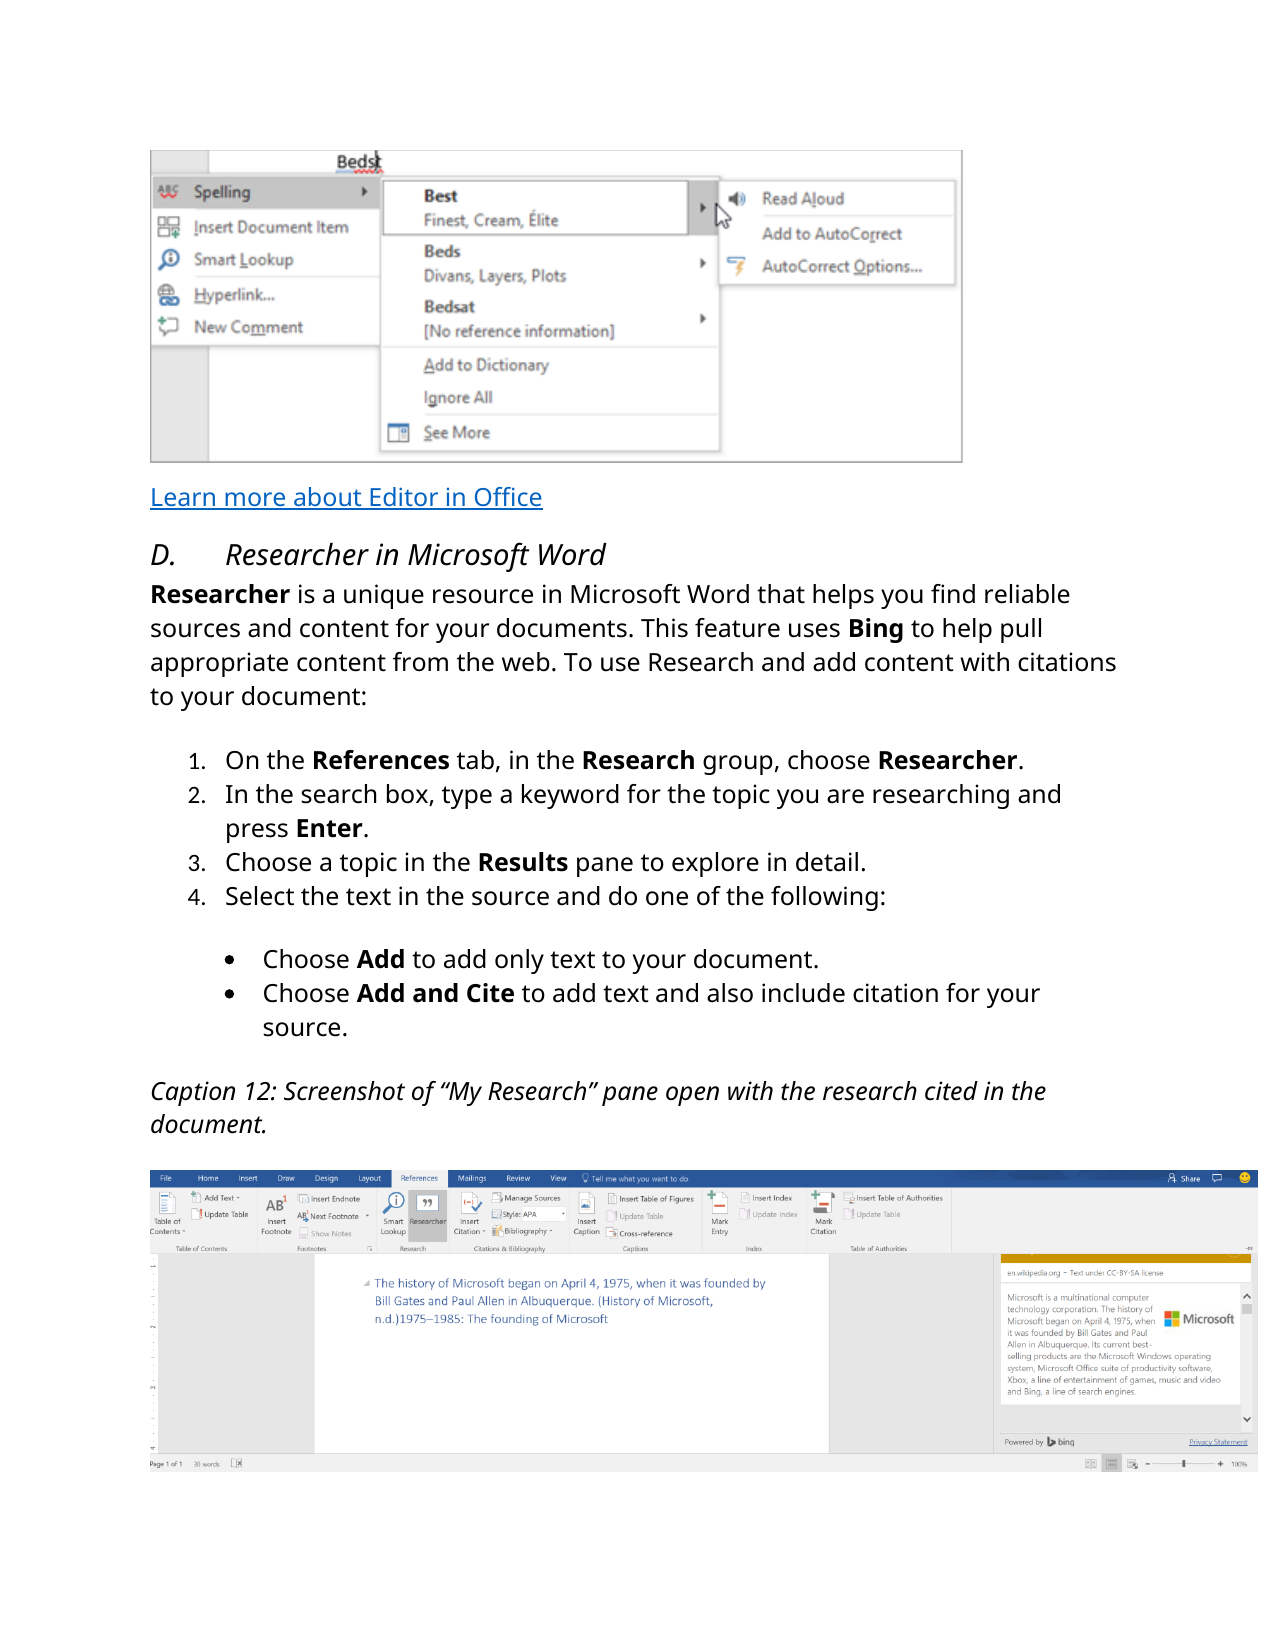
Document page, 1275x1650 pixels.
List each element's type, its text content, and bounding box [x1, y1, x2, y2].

list Choose Add to add only text to your document. [225, 1310, 1125, 1344]
list On the References tab, in the Research group, choose Researcher. [187, 1023, 1125, 1057]
subtitle Use Editor in Office [150, 150, 1125, 190]
list Select the text in the source and do one of the following: [187, 1247, 1125, 1281]
list Choose a topic in the Results pane to explore in detail. [187, 1183, 1125, 1217]
text Caption 11: Here is an example of a spelling edit in Editor. [150, 380, 1125, 414]
text Researcher is a unique resource in Microsoft Word that helps you find reliable sources and content for your documents. This feature uses Bing to help pull appropriate content from the web. To use Research and add content with citations to your document: [150, 857, 1125, 994]
list Choose Add and Cite to add text and also include citation for your source. [225, 1344, 1125, 1412]
picture [150, 430, 963, 743]
subtitle Researcher in Microsoft Word [150, 814, 1125, 854]
list In the search box, type a keyword for the topic you are researching and press Enter. [187, 1086, 1125, 1154]
text Editor is a personal writing assistant that helps you write better documents and e-mails. It gives you spelling and grammar suggestions by using different visual cues for certain kinds of edits. Editor uses a red squiggle for suggested spelling edits, a blue double underline for grammar, and a gold dotted line for writing style. [150, 193, 1125, 363]
text Learn more about Editor in Office [150, 760, 1125, 794]
